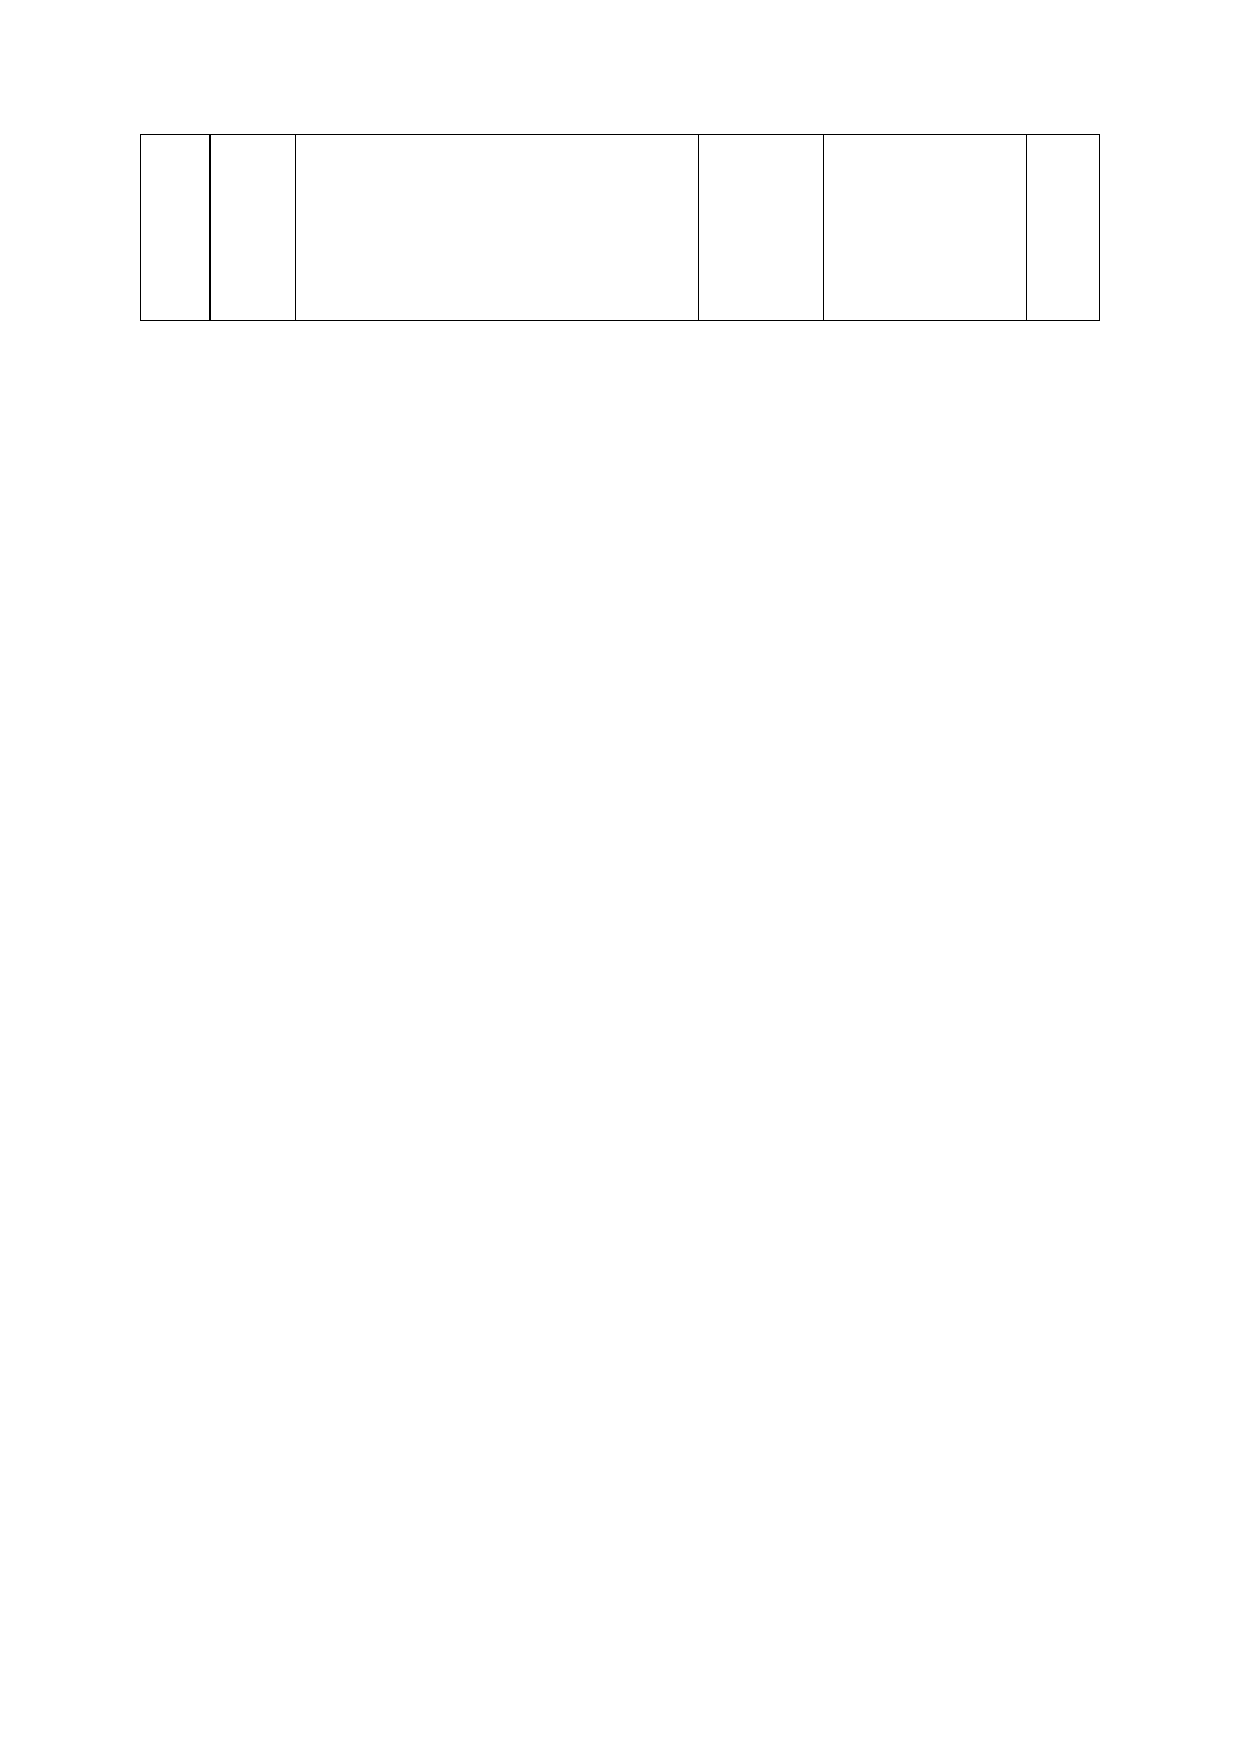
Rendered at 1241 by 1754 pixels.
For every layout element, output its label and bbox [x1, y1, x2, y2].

table_cell [141, 135, 209, 319]
table_cell [824, 135, 1026, 319]
table_cell [1027, 135, 1099, 319]
table_cell [699, 135, 823, 319]
table_cell [211, 135, 295, 319]
table_cell [296, 135, 698, 319]
